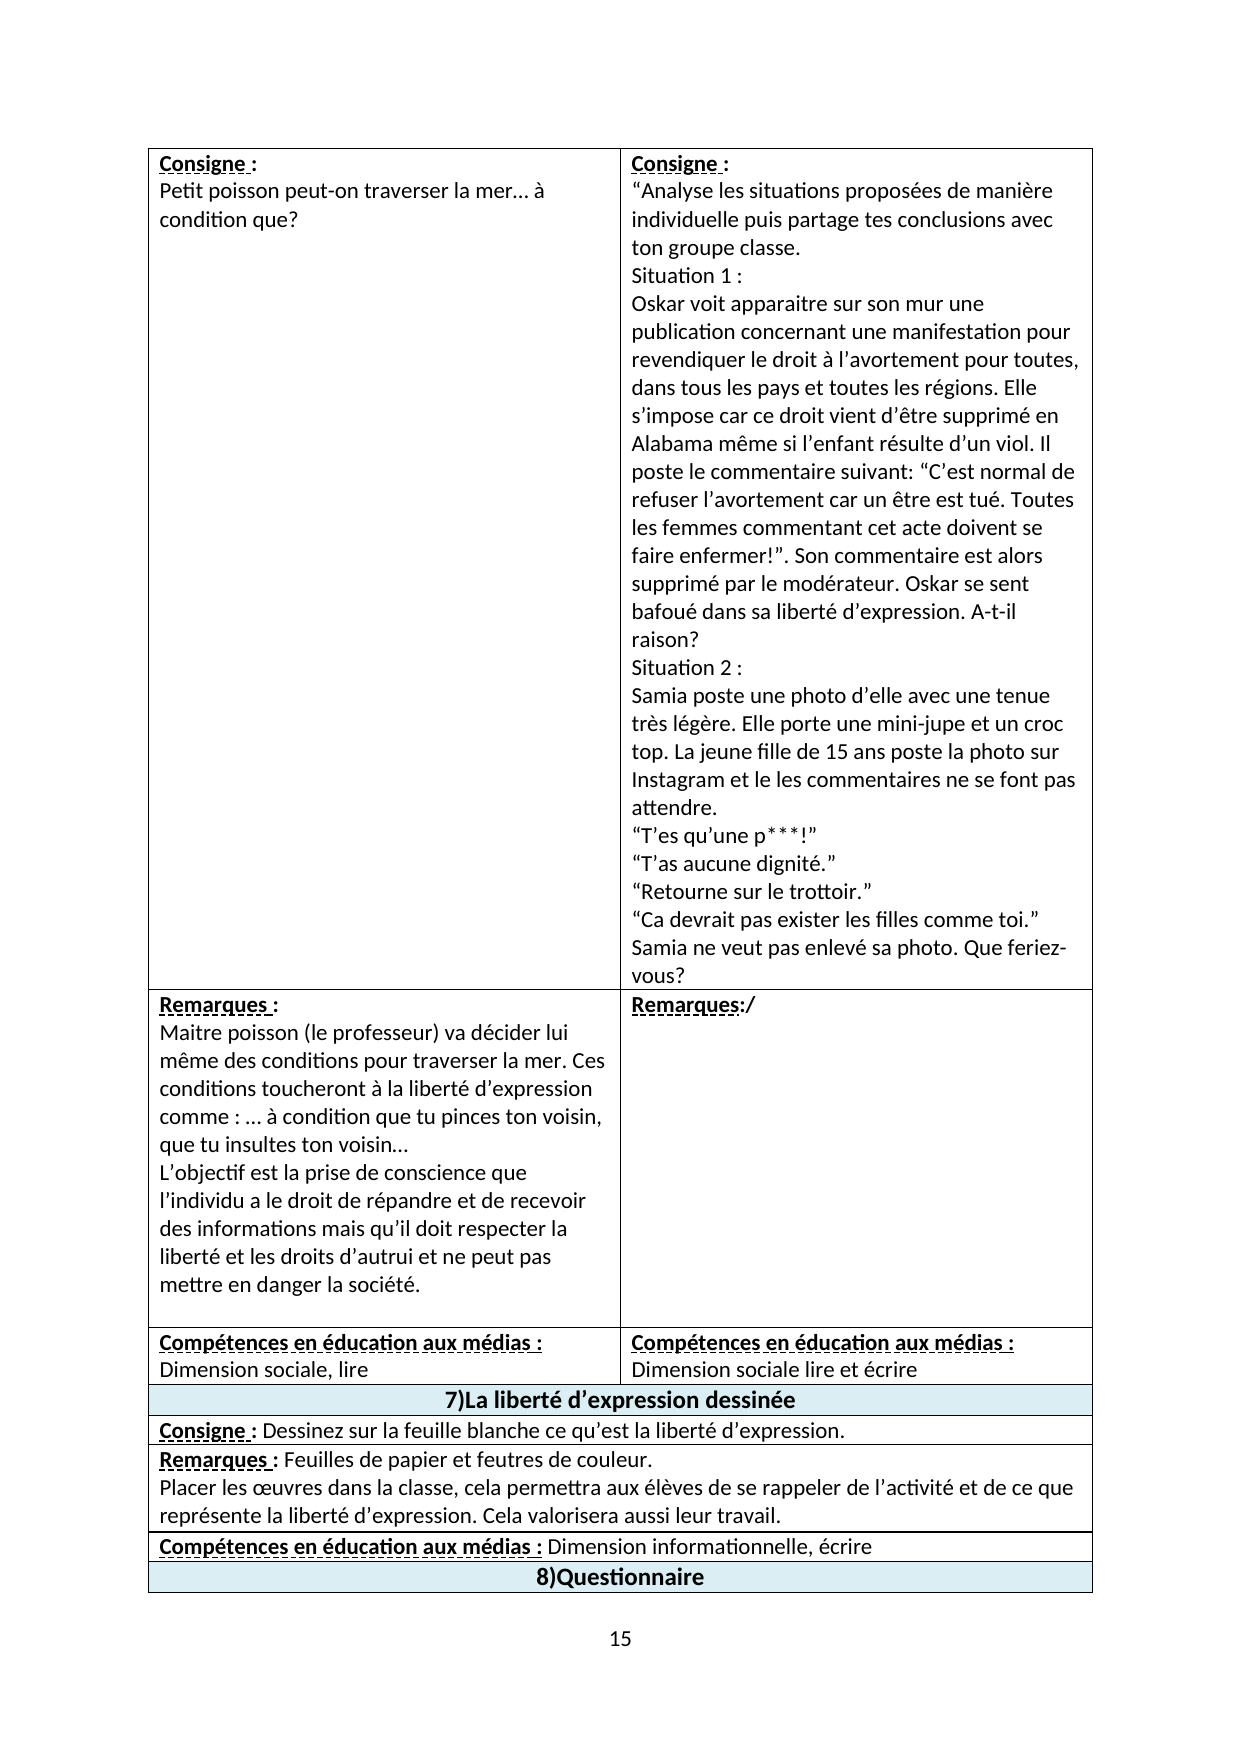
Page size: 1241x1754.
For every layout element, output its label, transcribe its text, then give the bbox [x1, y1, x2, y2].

table_cell Remarques:/ [621, 990, 1092, 1327]
table_cell Consigne : Petit poisson peut-on traverser la mer… à condition que? [149, 149, 620, 989]
table_cell Remarques : Feuilles de papier et feutres de couleur. Placer les œuvres dans la classe, cela permettra aux élèves de se rappeler de l’activité et de ce que représente la liberté d’expression. Cela valorisera aussi leur travail. [149, 1445, 1092, 1531]
table_cell Consigne : Dessinez sur la feuille blanche ce qu’est la liberté d’expression. [149, 1416, 1092, 1444]
table_cell 8)Questionnaire [149, 1562, 1092, 1592]
table_cell Consigne : “Analyse les situations proposées de manière individuelle puis partage tes conclusions avec ton groupe classe. Situation 1 : Oskar voit apparaitre sur son mur une publication concernant une manifestation pour revendiquer le droit à l’avortement pour toutes, dans tous les pays et toutes les régions. Elle s’impose car ce droit vient d’être supprimé en Alabama même si l’enfant résulte d’un viol. Il poste le commentaire suivant: “C’est normal de refuser l’avortement car un être est tué. Toutes les femmes commentant cet acte doivent se faire enfermer!”. Son commentaire est alors supprimé par le modérateur. Oskar se sent bafoué dans sa liberté d’expression. A-t-il raison? Situation 2 : Samia poste une photo d’elle avec une tenue très légère. Elle porte une mini-jupe et un croc top. La jeune fille de 15 ans poste la photo sur Instagram et le les commentaires ne se font pas attendre. “T’es qu’une p***!” “T’as aucune dignité.” “Retourne sur le trottoir.” “Ca devrait pas exister les filles comme toi.” Samia ne veut pas enlevé sa photo. Que feriez-vous? [621, 149, 1092, 989]
table_cell Compétences en éducation aux médias : Dimension informationnelle, écrire [149, 1533, 1092, 1561]
table_cell Remarques : Maitre poisson (le professeur) va décider lui même des conditions pour traverser la mer. Ces conditions toucheront à la liberté d’expression comme : … à condition que tu pinces ton voisin, que tu insultes ton voisin… L’objectif est la prise de conscience que l’individu a le droit de répandre et de recevoir des informations mais qu’il doit respecter la liberté et les droits d’autrui et ne peut pas mettre en danger la société. [149, 990, 620, 1327]
table_cell Compétences en éducation aux médias : Dimension sociale, lire [149, 1328, 620, 1384]
table_cell Compétences en éducation aux médias : Dimension sociale lire et écrire [621, 1328, 1092, 1384]
table_cell 7)La liberté d’expression dessinée [149, 1385, 1092, 1415]
